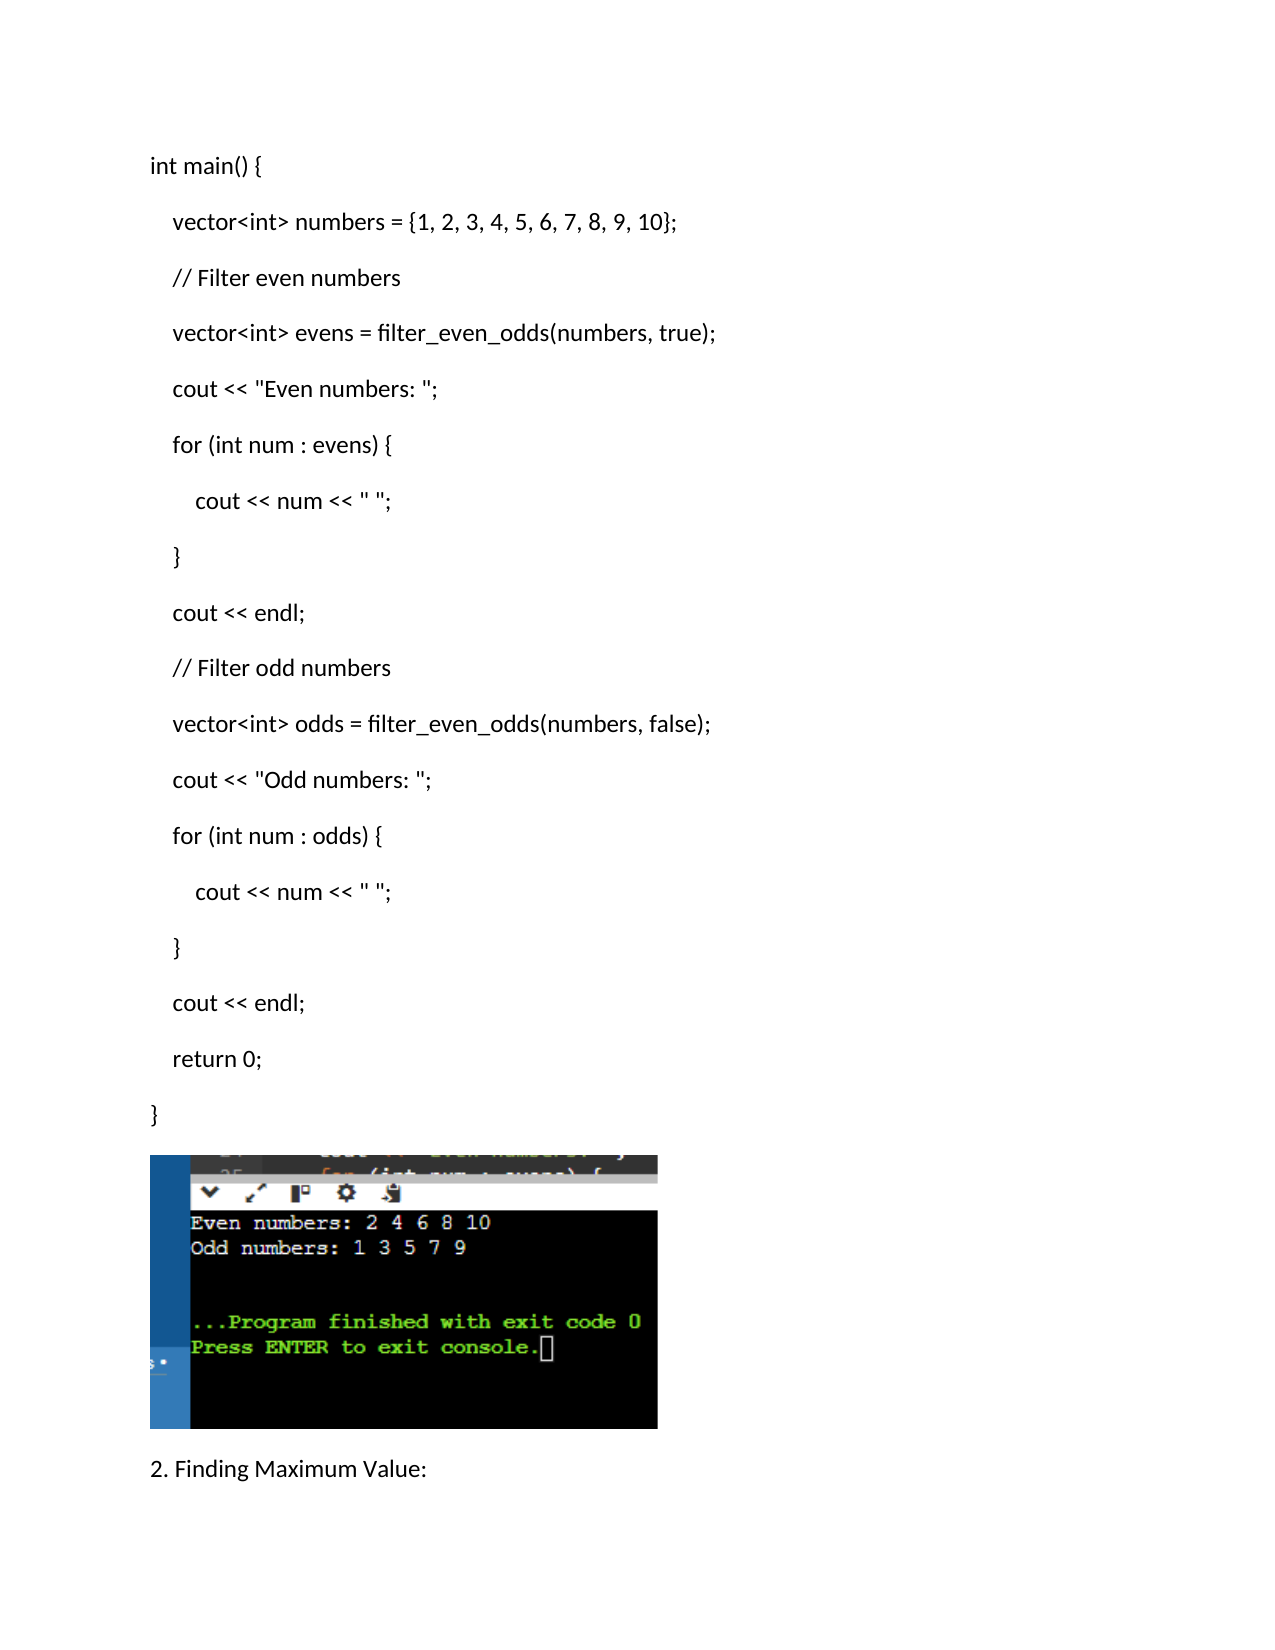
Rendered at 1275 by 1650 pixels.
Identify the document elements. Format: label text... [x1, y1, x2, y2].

text vector<int> odds = filter_even_odds(numbers, false); [150, 708, 1125, 739]
text } [150, 541, 1125, 571]
text for (int num : odds) { [150, 820, 1125, 851]
text cout << endl; [150, 987, 1125, 1018]
text cout << "Even numbers: "; [150, 373, 1125, 404]
text // Filter even numbers [150, 262, 1125, 292]
text } [150, 1099, 1125, 1130]
text // Filter odd numbers [150, 652, 1125, 683]
picture [150, 1155, 658, 1429]
text cout << endl; [150, 597, 1125, 627]
text 2. Finding Maximum Value: [150, 1453, 1125, 1484]
text cout << "Odd numbers: "; [150, 764, 1125, 795]
text int main() { [150, 150, 1125, 181]
text return 0; [150, 1043, 1125, 1074]
text for (int num : evens) { [150, 429, 1125, 460]
text vector<int> evens = filter_even_odds(numbers, true); [150, 317, 1125, 348]
text cout << num << " "; [150, 876, 1125, 906]
text cout << num << " "; [150, 485, 1125, 516]
text } [150, 932, 1125, 962]
text vector<int> numbers = {1, 2, 3, 4, 5, 6, 7, 8, 9, 10}; [150, 206, 1125, 236]
